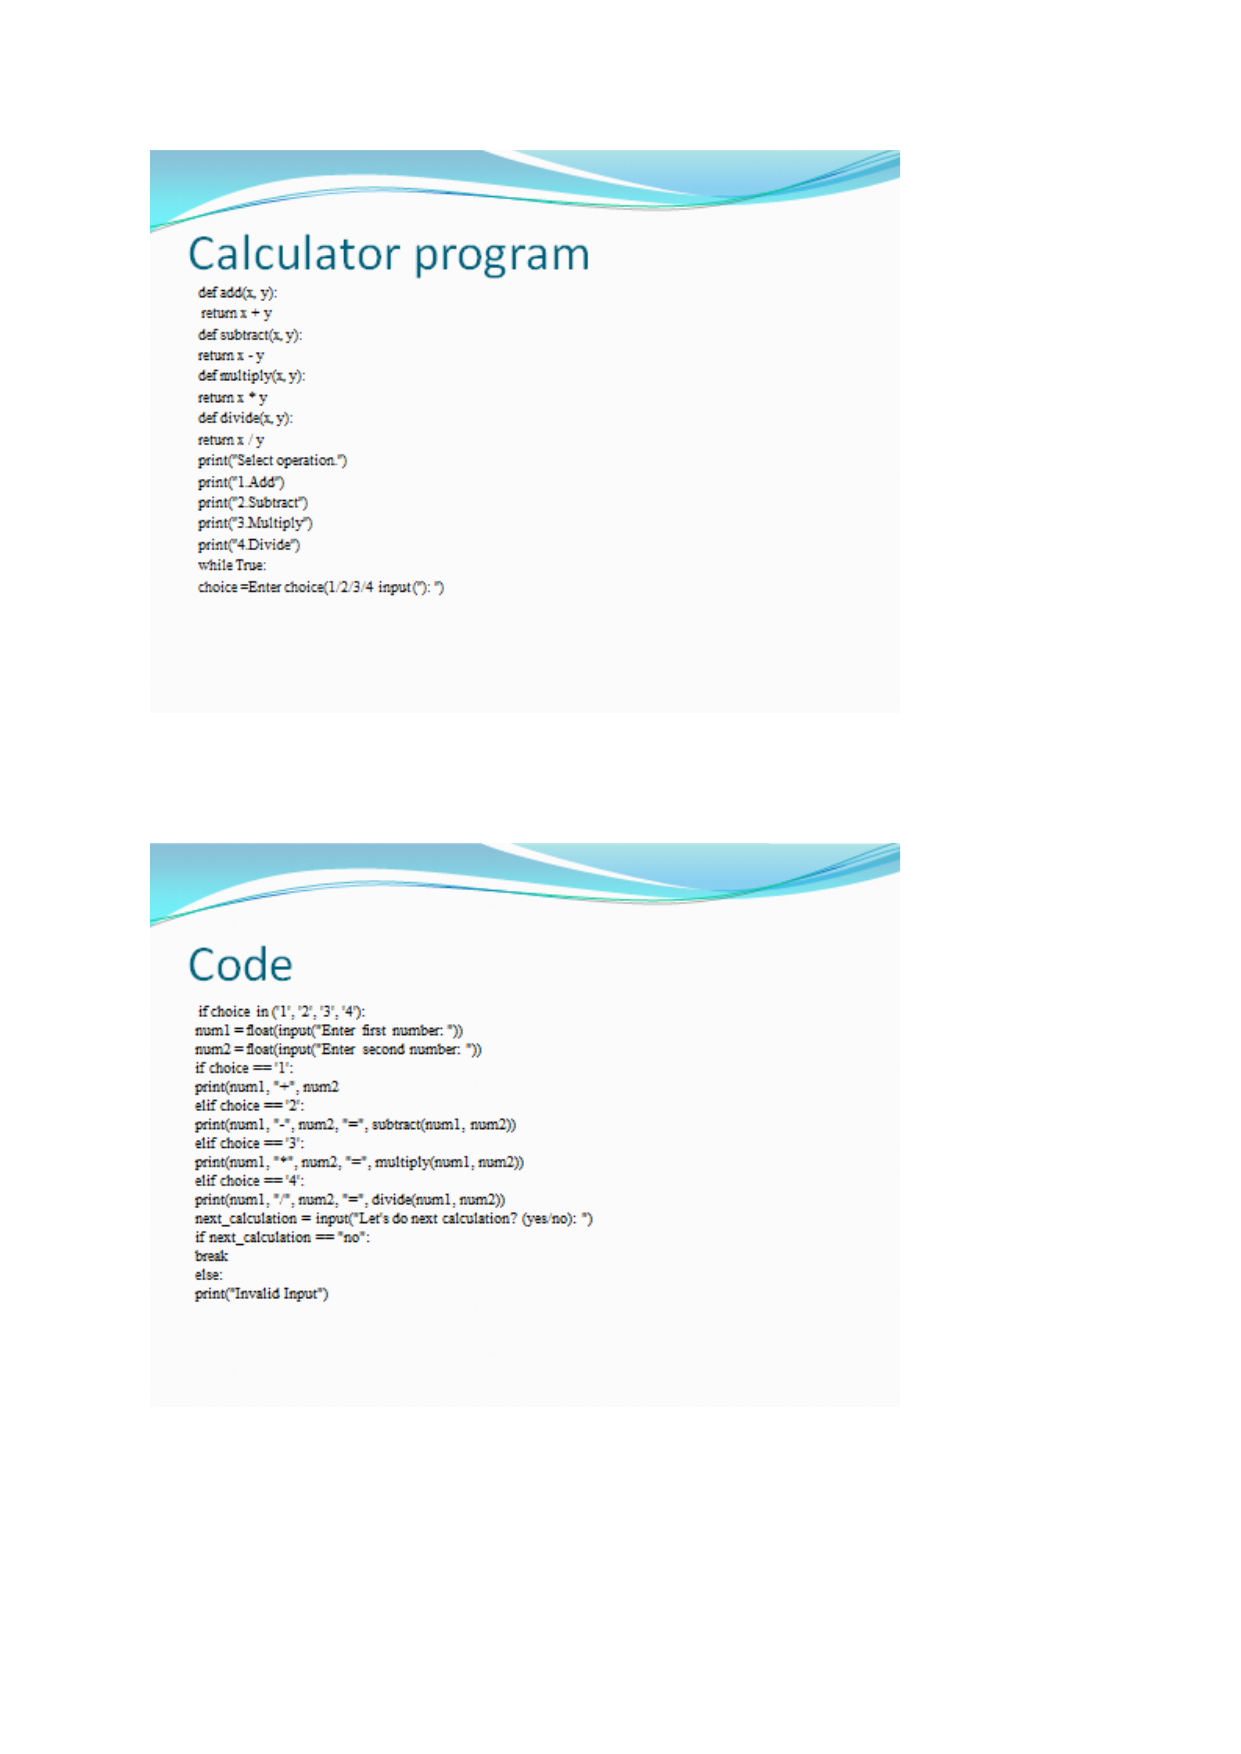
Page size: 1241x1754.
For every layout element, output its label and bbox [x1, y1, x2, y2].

picture [150, 843, 901, 1407]
picture [150, 150, 901, 713]
